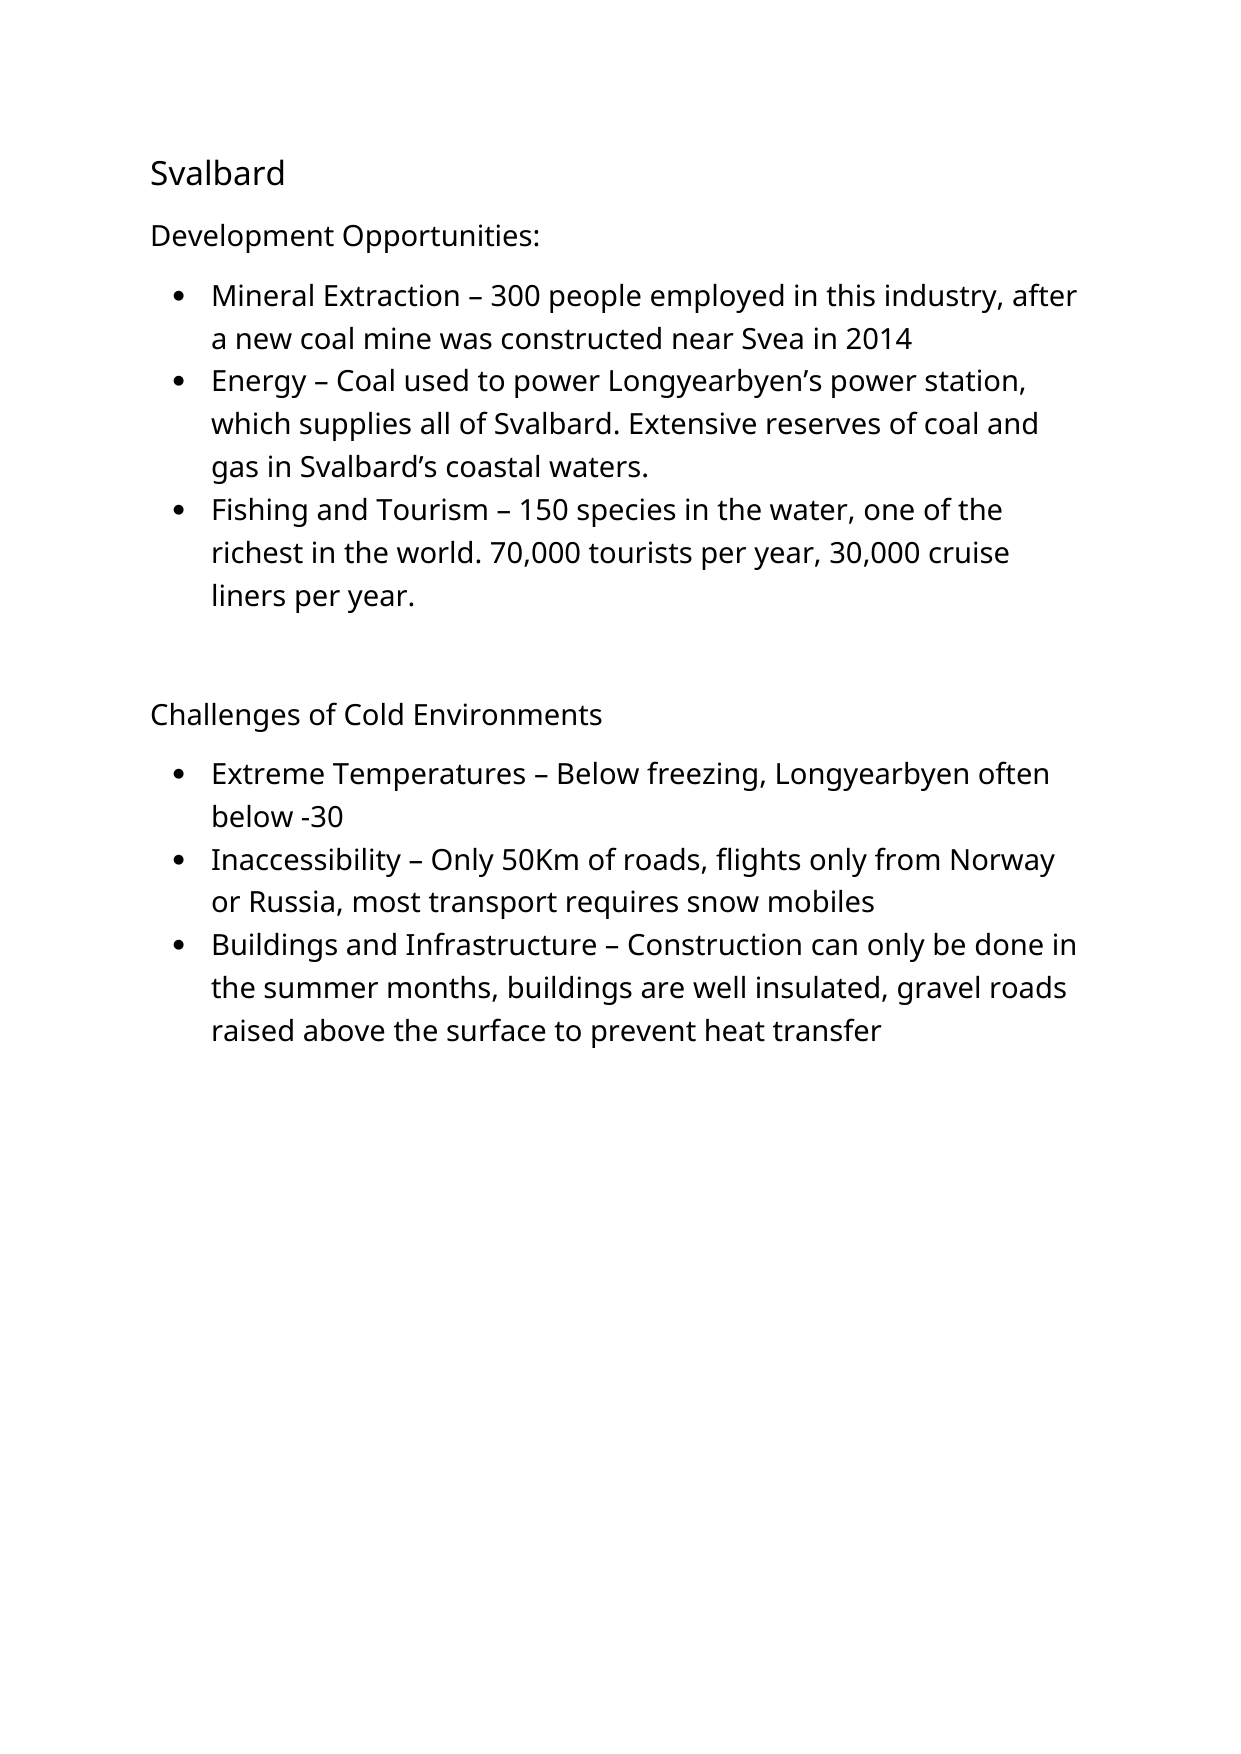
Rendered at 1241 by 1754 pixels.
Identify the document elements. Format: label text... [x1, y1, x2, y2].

list Fishing and Tourism – 150 species in the water, one of the richest in the world. 70,000 tourists per year, 30,000 cruise liners per year. [174, 489, 1090, 614]
list Energy – Coal used to power Longyearbyen’s power station, which supplies all of Svalbard. Extensive reserves of coal and gas in Svalbard’s coastal waters. [174, 361, 1090, 486]
text Challenges of Cold Environments [150, 694, 1090, 733]
text Svalbard [150, 150, 1090, 195]
list Inaccessibility – Only 50Km of roads, flights only from Norway or Russia, most transport requires snow mobiles [174, 839, 1090, 921]
text Development Opportunities: [150, 216, 1090, 255]
list Extreme Temperatures – Below freezing, Longyearbyen often below -30 [174, 753, 1090, 836]
list Buildings and Infrastructure – Construction can only be done in the summer months, buildings are well insulated, gravel roads raised above the surface to prevent heat transfer [174, 924, 1090, 1050]
list Mineral Extraction – 300 people employed in this industry, after a new coal mine was constructed near Svea in 2014 [174, 275, 1090, 358]
